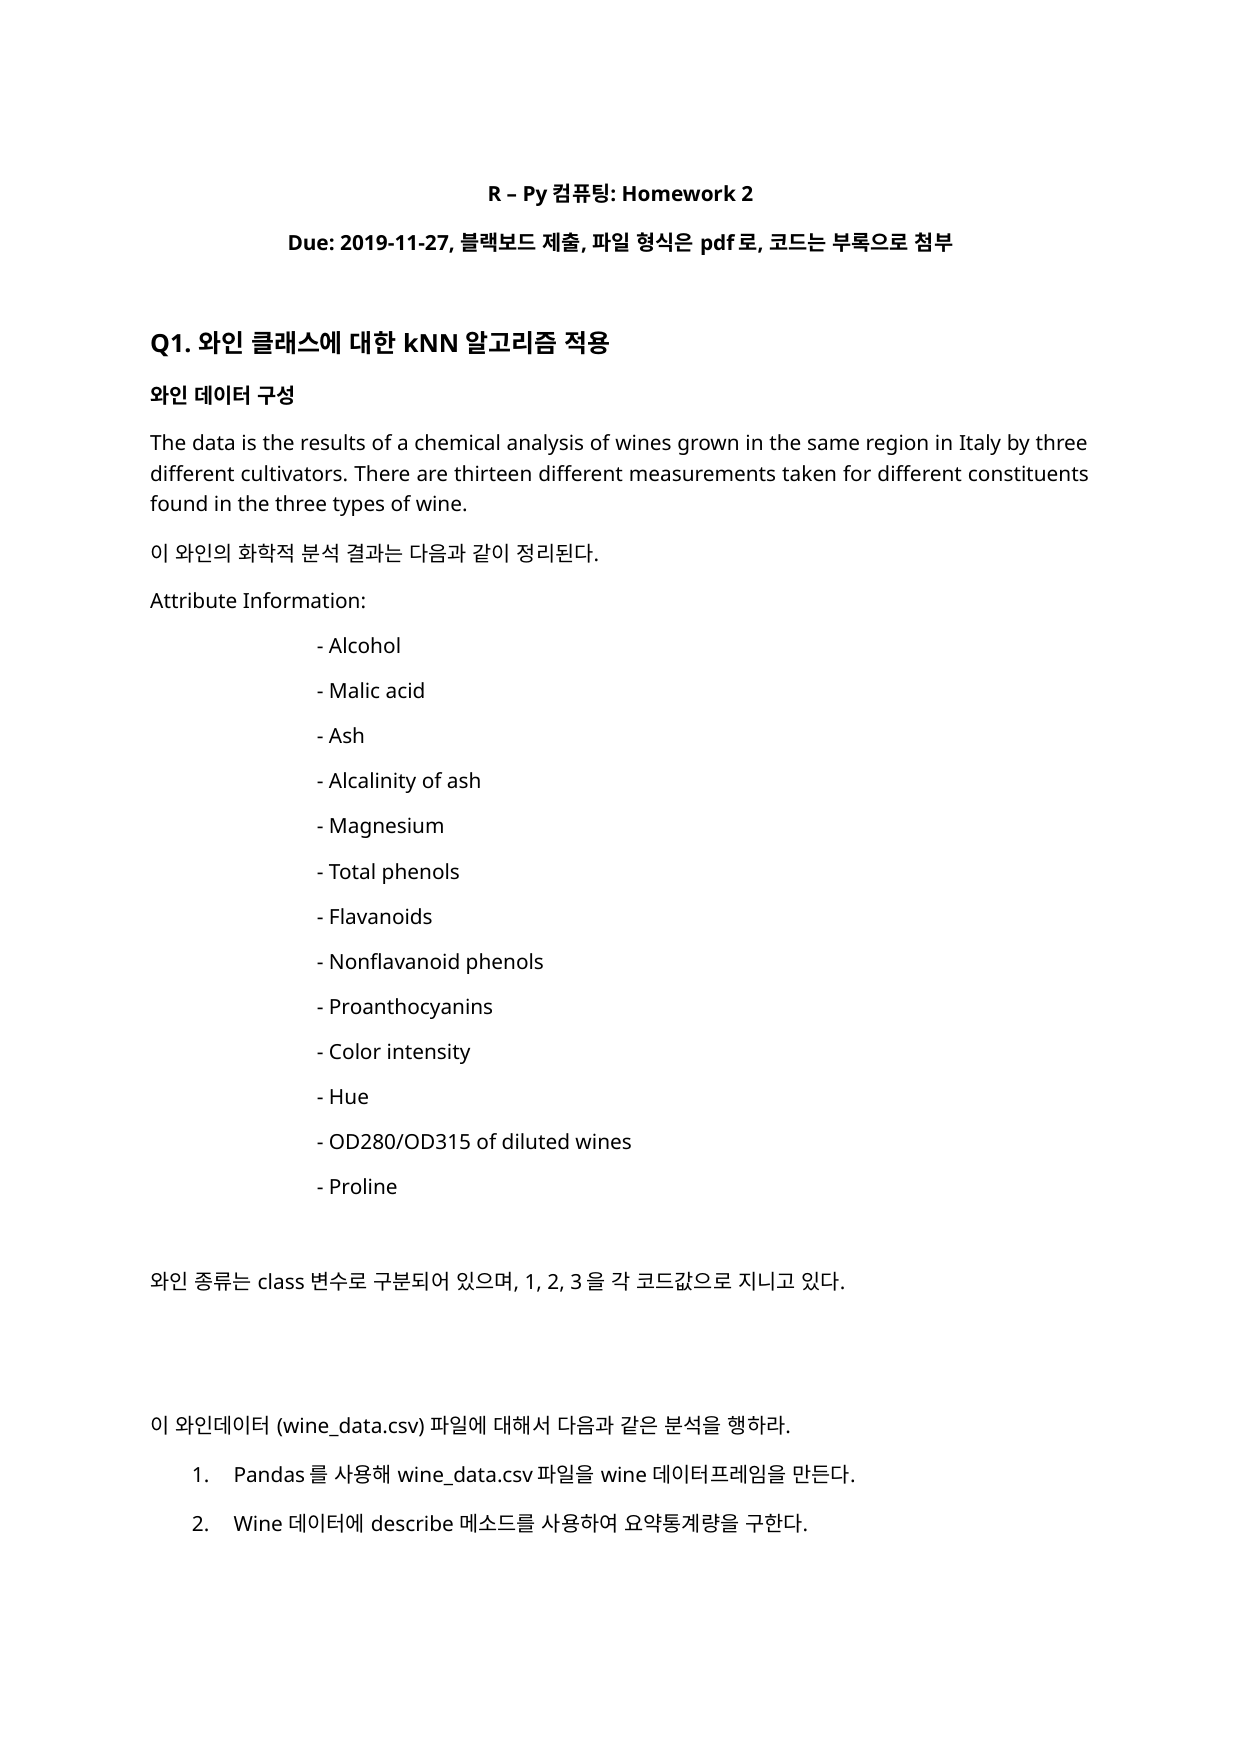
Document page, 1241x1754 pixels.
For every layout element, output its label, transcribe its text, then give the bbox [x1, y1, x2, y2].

text 이 와인데이터 (wine_data.csv) 파일에 대해서 다음과 같은 분석을 행하라. [150, 1409, 1090, 1439]
list Pandas를 사용해 wine_data.csv파일을 wine 데이터프레임을 만든다. [192, 1458, 1090, 1488]
text 와인 데이터 구성 [150, 379, 1090, 409]
text - Flavanoids [150, 902, 1090, 930]
text - OD280/OD315 of diluted wines [150, 1127, 1090, 1156]
text - Malic acid [150, 676, 1090, 705]
text - Proanthocyanins [150, 992, 1090, 1021]
text Due: 2019-11-27, 블랙보드 제출, 파일 형식은 pdf로, 코드는 부록으로 첨부 [150, 227, 1090, 257]
text - Alcalinity of ash [150, 767, 1090, 795]
text - Nonflavanoid phenols [150, 947, 1090, 975]
text The data is the results of a chemical analysis of wines grown in the same region in Italy by three different cultivators. There are thirteen different measurements taken for different constituents found in the three types of wine. [150, 428, 1090, 518]
text R – Py 컴퓨팅: Homework 2 [150, 177, 1090, 207]
text - Magnesium [150, 812, 1090, 840]
text - Alcohol [150, 631, 1090, 660]
text Q1. 와인 클래스에 대한 kNN 알고리즘 적용 [150, 323, 1090, 359]
text - Color intensity [150, 1037, 1090, 1066]
text - Proline [150, 1172, 1090, 1201]
list Wine 데이터에 describe 메소드를 사용하여 요약통계량을 구한다. [192, 1508, 1090, 1538]
text - Hue [150, 1082, 1090, 1111]
text - Total phenols [150, 857, 1090, 885]
text 와인 종류는 class 변수로 구분되어 있으며, 1, 2, 3을 각 코드값으로 지니고 있다. [150, 1265, 1090, 1295]
text 이 와인의 화학적 분석 결과는 다음과 같이 정리된다. [150, 537, 1090, 567]
text - Ash [150, 721, 1090, 750]
text Attribute Information: [150, 586, 1090, 614]
